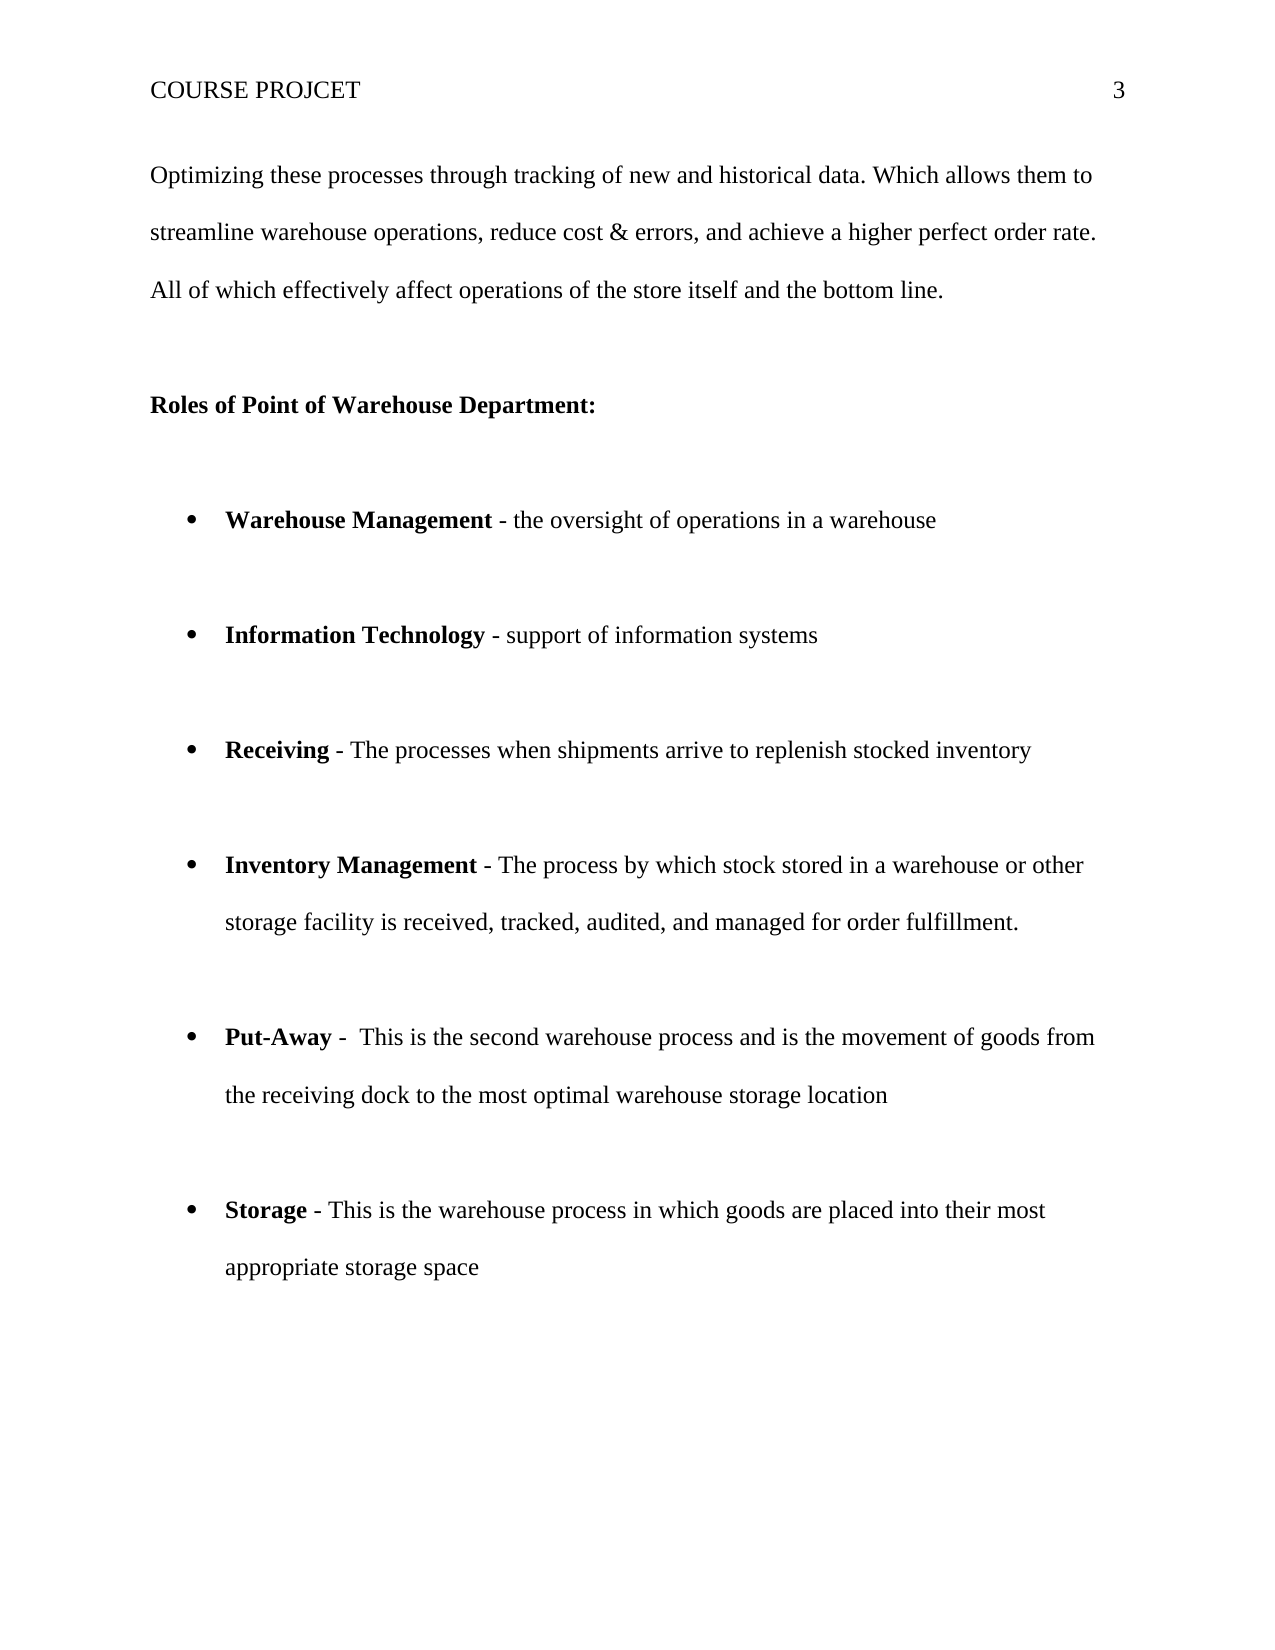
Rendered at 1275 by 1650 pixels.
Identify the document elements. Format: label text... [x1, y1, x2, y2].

text Roles of Point of Warehouse Department: [150, 390, 1125, 418]
list Information Technology - support of information systems [187, 620, 1125, 648]
list Put-Away - This is the second warehouse process and is the movement of goods from the receiving dock to the most optimal warehouse storage location [187, 1022, 1125, 1108]
list Warehouse Management - the oversight of operations in a warehouse [187, 505, 1125, 533]
list Storage - This is the warehouse process in which goods are placed into their most appropriate storage space [187, 1195, 1125, 1281]
list Receiving - The processes when shipments arrive to replenish stocked inventory [187, 735, 1125, 763]
list Inventory Management - The process by which stock stored in a warehouse or other storage facility is received, tracked, audited, and managed for order fulfillment. [187, 850, 1125, 936]
text Optimizing these processes through tracking of new and historical data. Which allows them to streamline warehouse operations, reduce cost & errors, and achieve a higher perfect order rate. All of which effectively affect operations of the store itself and the bottom line. [150, 160, 1125, 303]
